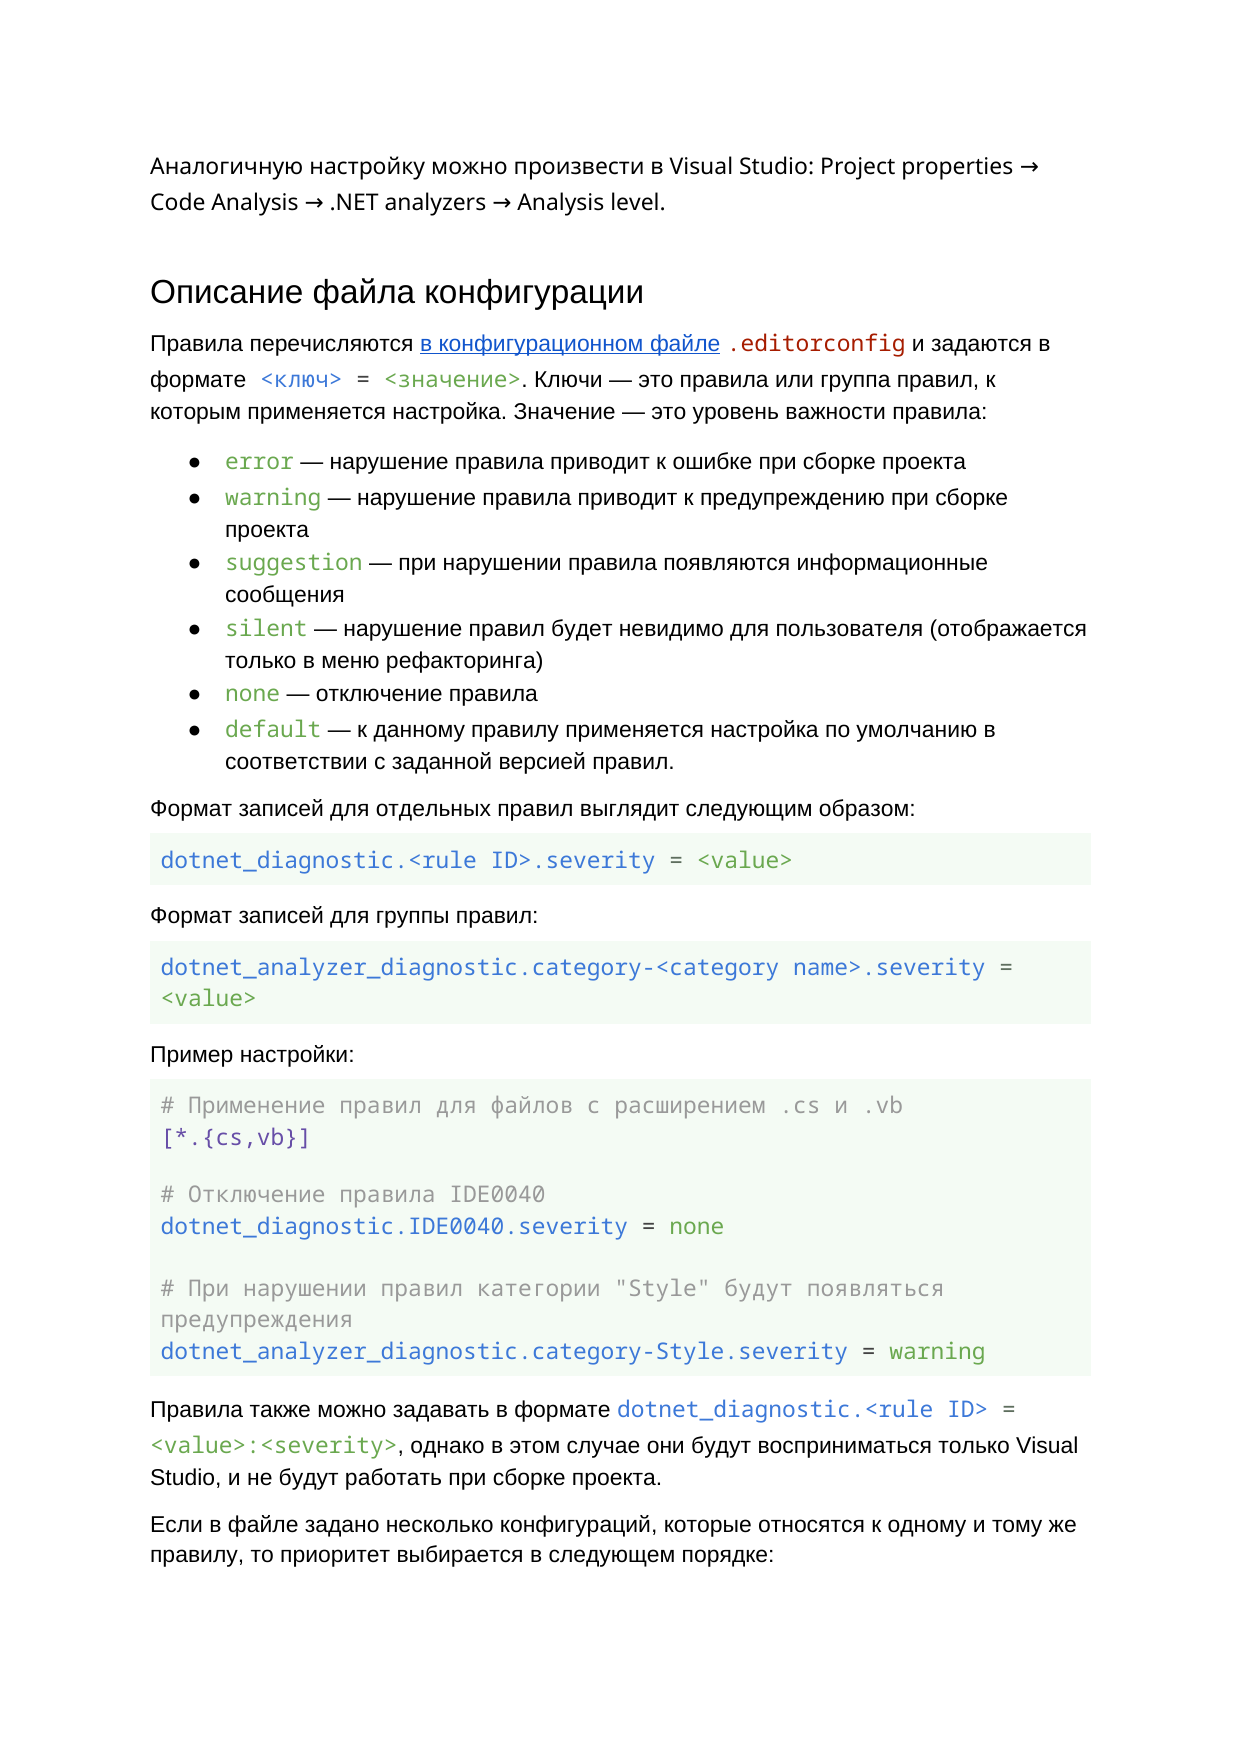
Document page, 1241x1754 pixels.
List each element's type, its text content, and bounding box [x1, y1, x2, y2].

text Правила также можно задавать в формате dotnet_diagnostic.<rule ID> = <value>:<severity>, однако в этом случае они будут восприниматься только Visual Studio, и не будут работать при сборке проекта. [150, 1393, 1090, 1490]
table_header dotnet_analyzer_diagnostic.category-<category name>.severity = <value> [150, 941, 1091, 1024]
text Пример настройки: [150, 1041, 1090, 1067]
table_header dotnet_diagnostic.<rule ID>.severity = <value> [150, 833, 1091, 885]
text Правила перечисляются в конфигурационном файле .editorconfig и задаются в формате <ключ> = <значение>. Ключи — это правила или группа правил, к которым применяется настройка. Значение — это уровень важности правила: [150, 327, 1090, 424]
list none — отключение правила [187, 677, 1090, 708]
text Формат записей для отдельных правил выглядит следующим образом: [150, 795, 1090, 821]
list suggestion — при нарушении правила появляются информационные сообщения [187, 546, 1090, 608]
list error — нарушение правила приводит к ошибке при сборке проекта [187, 445, 1090, 476]
text Аналогичную настройку можно произвести в Visual Studio: Project properties → Code Analysis → .NET analyzers → Analysis level. [150, 150, 1090, 217]
text Если в файле задано несколько конфигураций, которые относятся к одному и тому же правилу, то приоритет выбирается в следующем порядке: [150, 1511, 1090, 1567]
table_header # Применение правил для файлов с расширением .cs и .vb [*.{cs,vb}] # Отключение правила IDE0040 dotnet_diagnostic.IDE0040.severity = none # При нарушении правил категории "Style" будут появляться предупреждения dotnet_analyzer_diagnostic.category-Style.severity = warning [150, 1079, 1091, 1376]
subtitle Описание файла конфигурации [150, 272, 1090, 310]
list silent — нарушение правил будет невидимо для пользователя (отображается только в меню рефакторинга) [187, 611, 1090, 673]
list default — к данному правилу применяется настройка по умолчанию в соответствии с заданной версией правил. [187, 713, 1090, 774]
text Формат записей для группы правил: [150, 902, 1090, 928]
list warning — нарушение правила приводит к предупреждению при сборке проекта [187, 481, 1090, 542]
